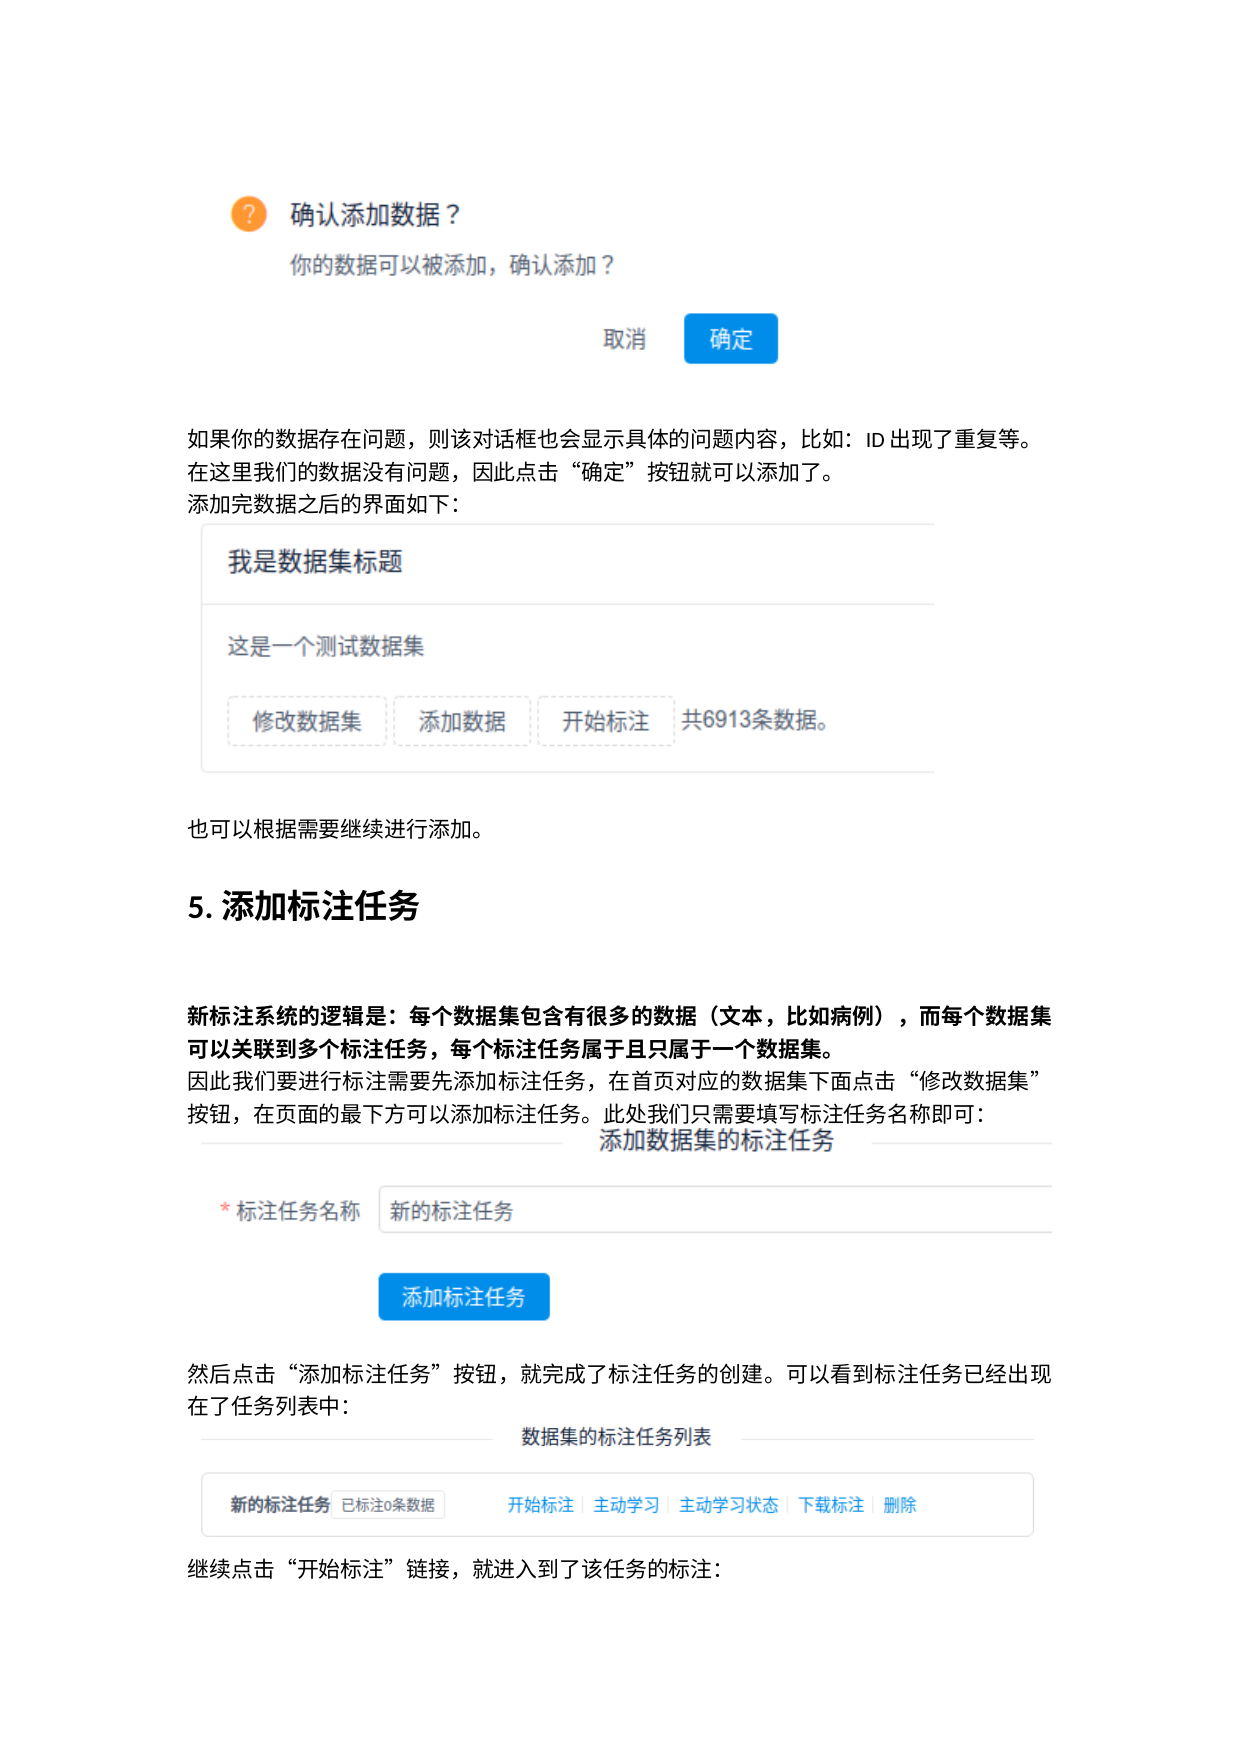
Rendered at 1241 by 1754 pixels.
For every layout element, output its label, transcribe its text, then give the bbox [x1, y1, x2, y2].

text 继续点击“开始标注”链接，就进入到了该任务的标注： [187, 1551, 1053, 1584]
list 添加完数据之后的界面如下： [187, 487, 1053, 519]
text 新标注系统的逻辑是：每个数据集包含有很多的数据（文本，比如病例），而每个数据集可以关联到多个标注任务，每个标注任务属于且只属于一个数据集。 [187, 999, 1053, 1064]
picture [187, 519, 935, 781]
picture [187, 162, 819, 394]
list 也可以根据需要继续进行添加。 [187, 812, 1053, 844]
subtitle 添加标注任务 [187, 872, 1053, 937]
text 因此我们要进行标注需要先添加标注任务，在首页对应的数据集下面点击“修改数据集”按钮，在页面的最下方可以添加标注任务。此处我们只需要填写标注任务名称即可： [187, 1064, 1053, 1129]
list 如果你的数据存在问题，则该对话框也会显示具体的问题内容，比如：ID出现了重复等。 [187, 422, 1053, 454]
picture [187, 1421, 1052, 1549]
text 然后点击“添加标注任务”按钮，就完成了标注任务的创建。可以看到标注任务已经出现在了任务列表中： [187, 1356, 1053, 1421]
list 在这里我们的数据没有问题，因此点击“确定”按钮就可以添加了。 [187, 454, 1053, 487]
picture [187, 1128, 1052, 1337]
